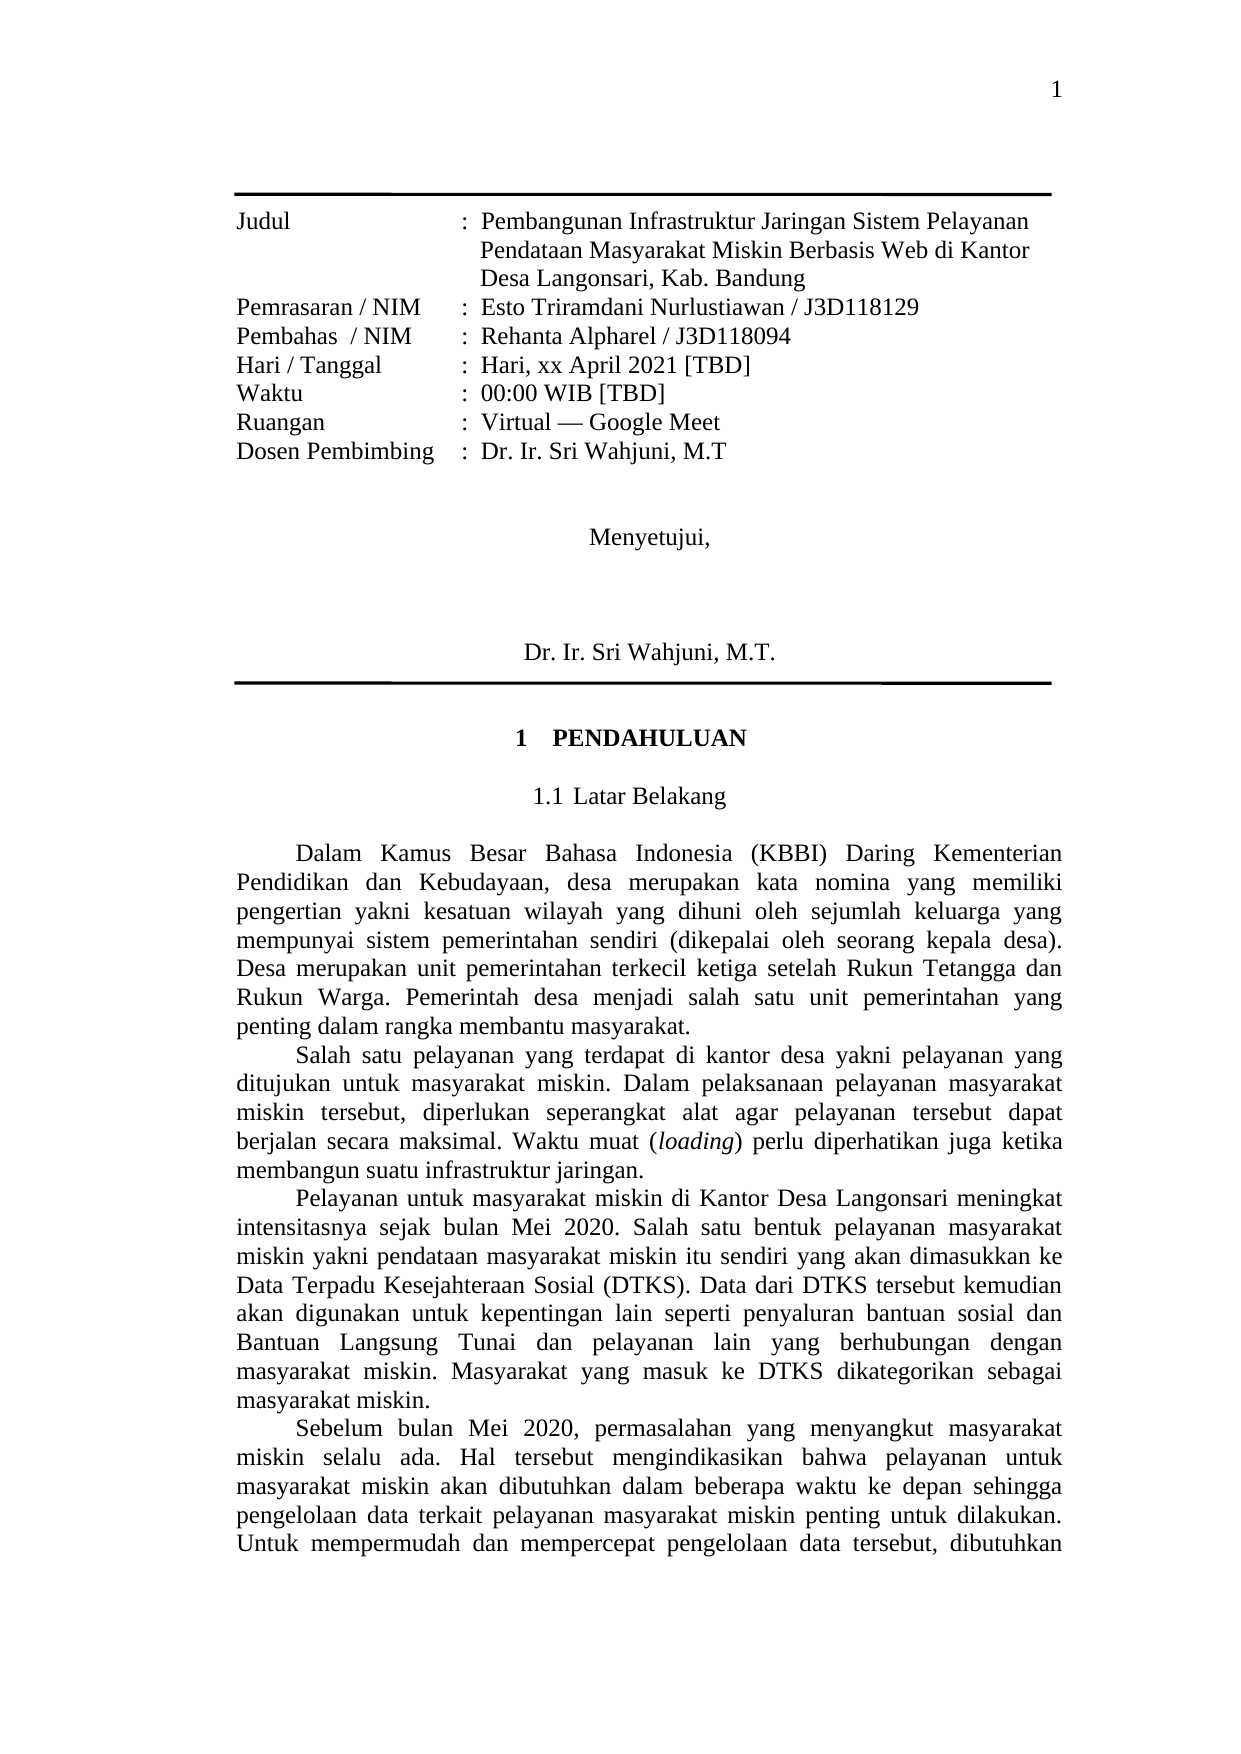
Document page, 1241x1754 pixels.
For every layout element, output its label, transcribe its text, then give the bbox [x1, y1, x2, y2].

text Pendataan Masyarakat Miskin Berbasis Web di Kantor [386, 235, 1063, 263]
text Pelayanan untuk masyarakat miskin di Kantor Desa Langonsari meningkat intensitasnya sejak bulan Mei 2020. Salah satu bentuk pelayanan masyarakat miskin yakni pendataan masyarakat miskin itu sendiri yang akan dimasukkan ke Data Terpadu Kesejahteraan Sosial (DTKS). Data dari DTKS tersebut kemudian akan digunakan untuk kepentingan lain seperti penyaluran bantuan sosial dan Bantuan Langsung Tunai dan pelayanan lain yang berhubungan dengan masyarakat miskin. Masyarakat yang masuk ke DTKS dikategorikan sebagai masyarakat miskin. [236, 1183, 1063, 1413]
list PENDAHULUAN [199, 723, 1063, 752]
text Ruangan : Virtual — Google Meet [236, 407, 1063, 436]
text Judul : Pembangunan Infrastruktur Jaringan Sistem Pelayanan [236, 206, 1063, 235]
text Dr. Ir. Sri Wahjuni, M.T. [236, 637, 1063, 666]
text Dosen Pembimbing : Dr. Ir. Sri Wahjuni, M.T [236, 436, 1063, 465]
text Hari / Tanggal : Hari, xx April 2021 [TBD] [236, 350, 1063, 378]
text Menyetujui, [236, 522, 1063, 551]
text Desa Langonsari, Kab. Bandung [461, 263, 1063, 292]
text Dalam Kamus Besar Bahasa Indonesia (KBBI) Daring Kementerian Pendidikan dan Kebudayaan, desa merupakan kata nomina yang memiliki pengertian yakni kesatuan wilayah yang dihuni oleh sejumlah keluarga yang mempunyai sistem pemerintahan sendiri (dikepalai oleh seorang kepala desa). Desa merupakan unit pemerintahan terkecil ketiga setelah Rukun Tetangga dan Rukun Warga. Pemerintah desa menjadi salah satu unit pemerintahan yang penting dalam rangka membantu masyarakat. [236, 838, 1063, 1040]
text Pemrasaran / NIM : Esto Triramdani Nurlustiawan / J3D118129 [236, 292, 1063, 321]
text Waktu : 00:00 WIB [TBD] [236, 378, 1063, 407]
list Latar Belakang [196, 781, 1063, 810]
text Salah satu pelayanan yang terdapat di kantor desa yakni pelayanan yang ditujukan untuk masyarakat miskin. Dalam pelaksanaan pelayanan masyarakat miskin tersebut, diperlukan seperangkat alat agar pelayanan tersebut dapat berjalan secara maksimal. Waktu muat (loading) perlu diperhatikan juga ketika membangun suatu infrastruktur jaringan. [236, 1040, 1063, 1183]
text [236, 1413, 1063, 1557]
text Pembahas / NIM : Rehanta Alpharel / J3D118094 [236, 321, 1063, 350]
